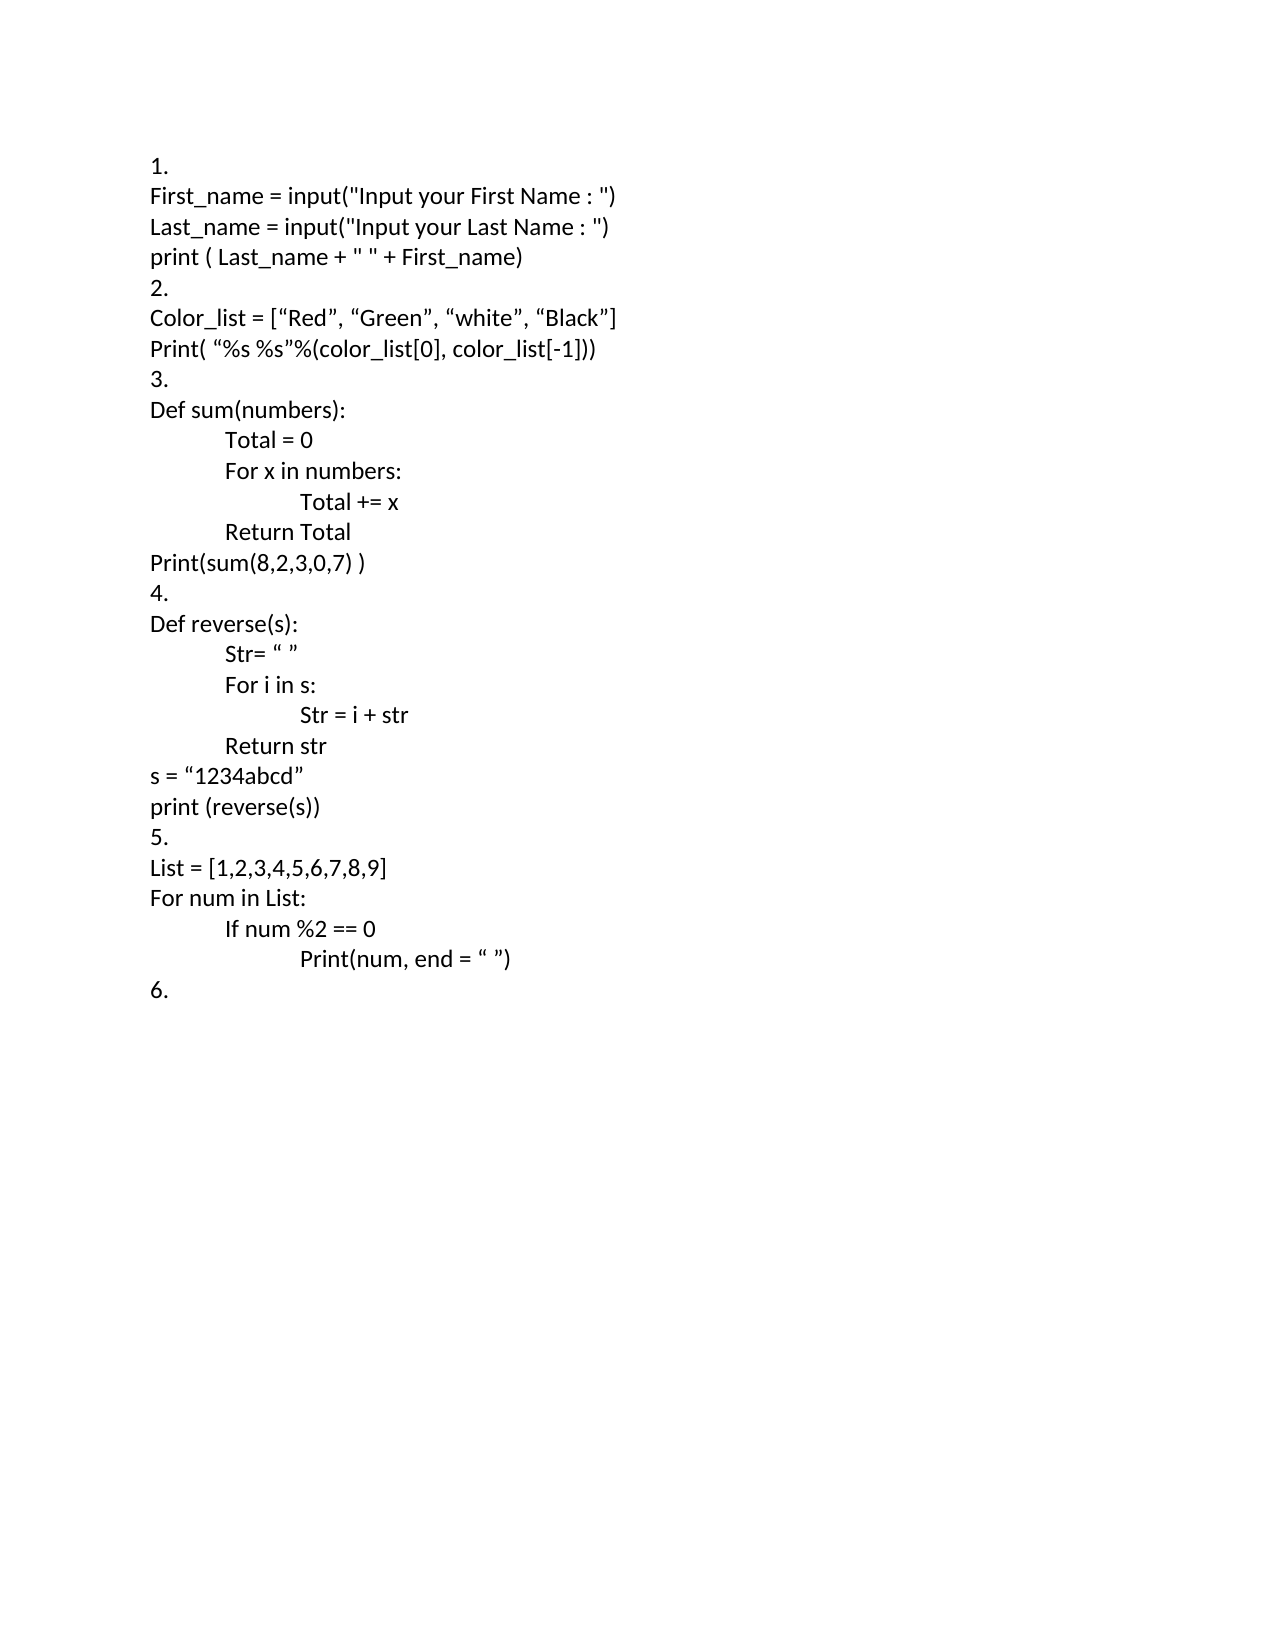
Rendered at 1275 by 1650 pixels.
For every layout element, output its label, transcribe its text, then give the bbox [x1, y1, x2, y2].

text Str= “ ” [150, 638, 1125, 669]
text Def reverse(s): [150, 608, 1125, 638]
text Print( “%s %s”%(color_list[0], color_list[-1])) [150, 333, 1125, 364]
text 6. [150, 974, 1125, 1004]
text Total += x [150, 486, 1125, 516]
text 5. [150, 821, 1125, 852]
text Def sum(numbers): [150, 394, 1125, 425]
text Total = 0 [150, 425, 1125, 455]
text Return str [150, 730, 1125, 760]
text s = “1234abcd” [150, 760, 1125, 791]
text print ( Last_name + " " + First_name) [150, 242, 1125, 272]
text For num in List: [150, 882, 1125, 913]
text 4. [150, 577, 1125, 608]
text print (reverse(s)) [150, 791, 1125, 821]
text If num %2 == 0 [150, 913, 1125, 943]
text 1. [150, 150, 1125, 181]
text First_name = input("Input your First Name : ") [150, 181, 1125, 211]
text Print(sum(8,2,3,0,7) ) [150, 547, 1125, 577]
text Color_list = [“Red”, “Green”, “white”, “Black”] [150, 303, 1125, 333]
text For x in numbers: [150, 455, 1125, 486]
text Last_name = input("Input your Last Name : ") [150, 211, 1125, 242]
text 2. [150, 272, 1125, 303]
text Return Total [150, 516, 1125, 547]
text For i in s: [150, 669, 1125, 699]
text List = [1,2,3,4,5,6,7,8,9] [150, 852, 1125, 882]
text Print(num, end = “ ”) [150, 943, 1125, 974]
text Str = i + str [150, 699, 1125, 730]
text 3. [150, 364, 1125, 394]
